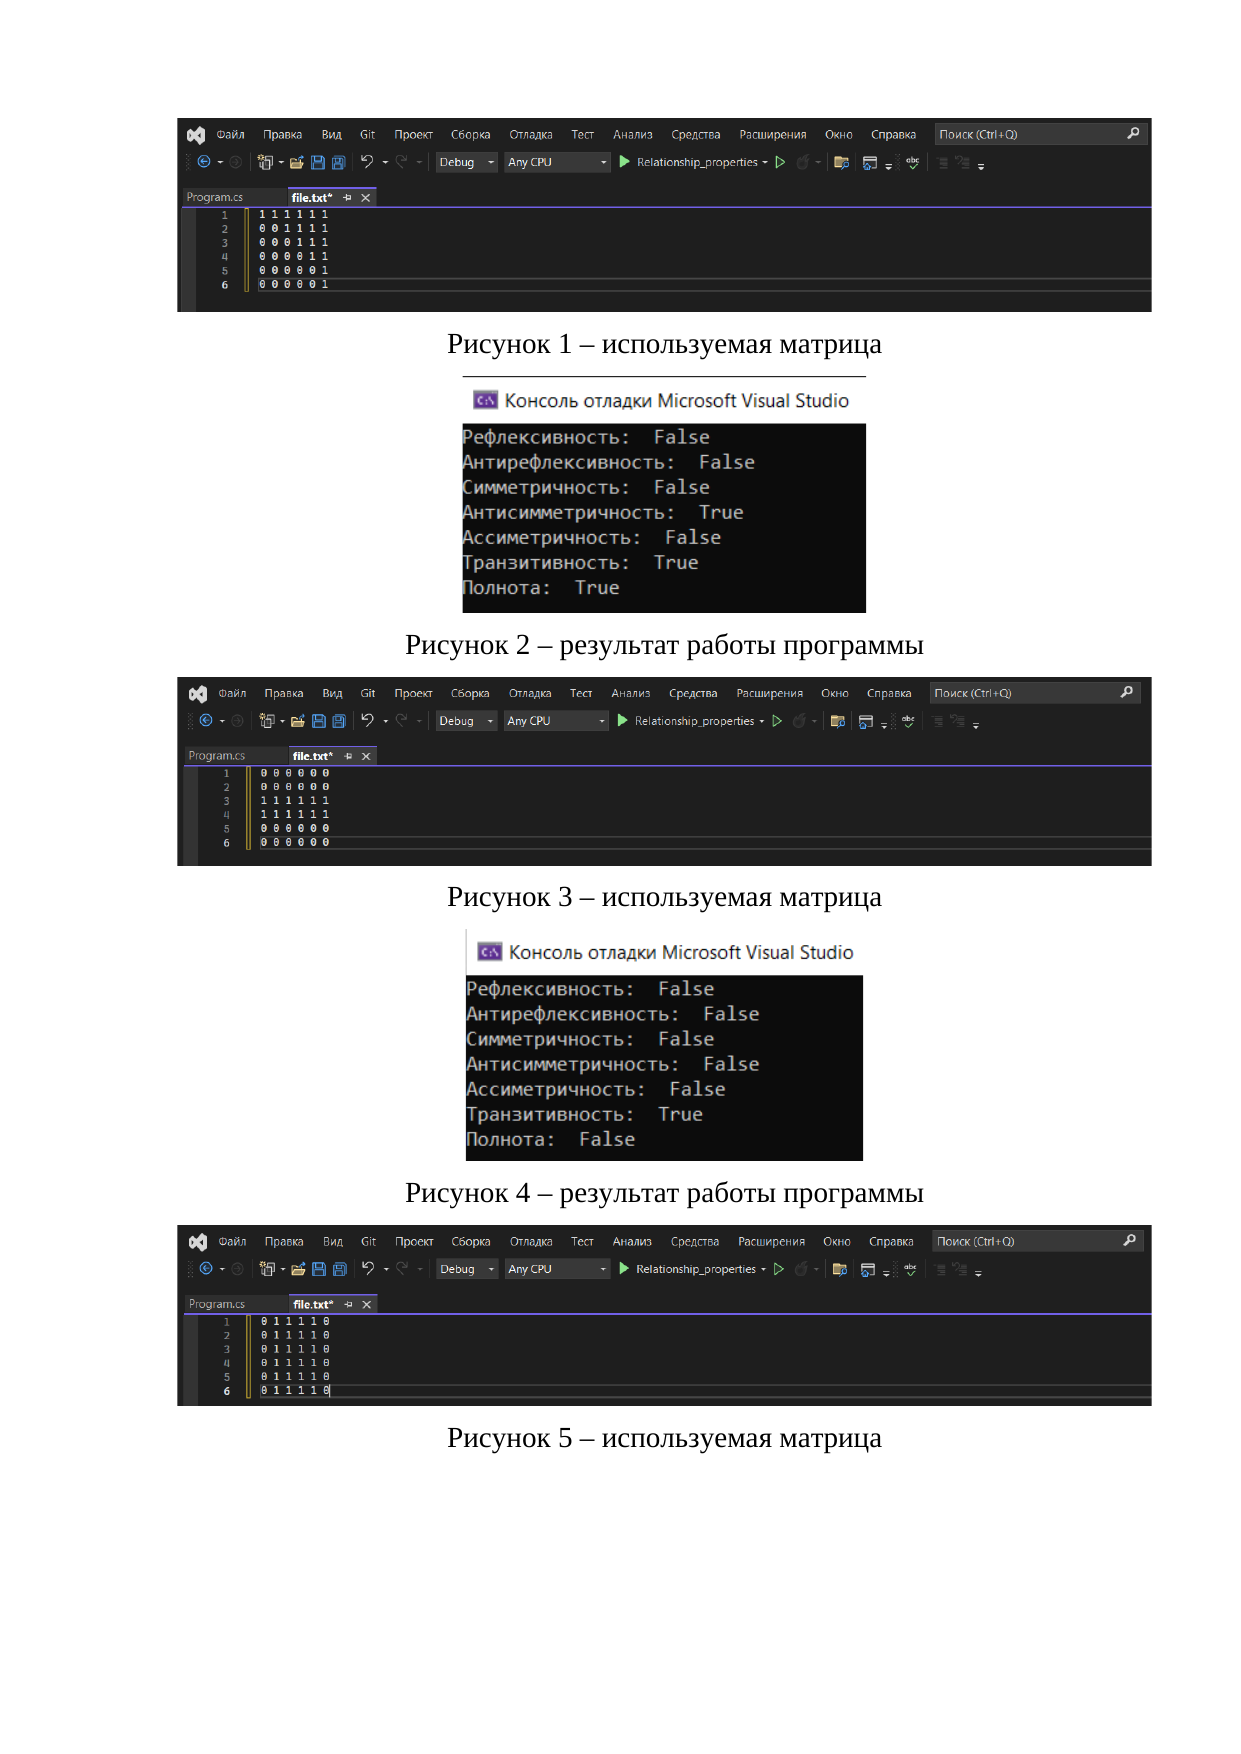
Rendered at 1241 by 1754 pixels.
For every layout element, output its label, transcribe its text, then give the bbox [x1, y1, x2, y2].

picture [465, 929, 864, 1161]
picture [177, 118, 1152, 312]
picture [462, 376, 867, 613]
text Рисунок 5 – используемая матрица [177, 1420, 1152, 1454]
text Рисунок 1 – используемая матрица [177, 326, 1152, 359]
picture [177, 1225, 1152, 1406]
text Рисунок 4 – результат работы программы [177, 1175, 1152, 1209]
text Рисунок 2 – результат работы программы [177, 627, 1152, 661]
picture [177, 677, 1152, 866]
text Рисунок 3 – используемая матрица [177, 879, 1152, 913]
